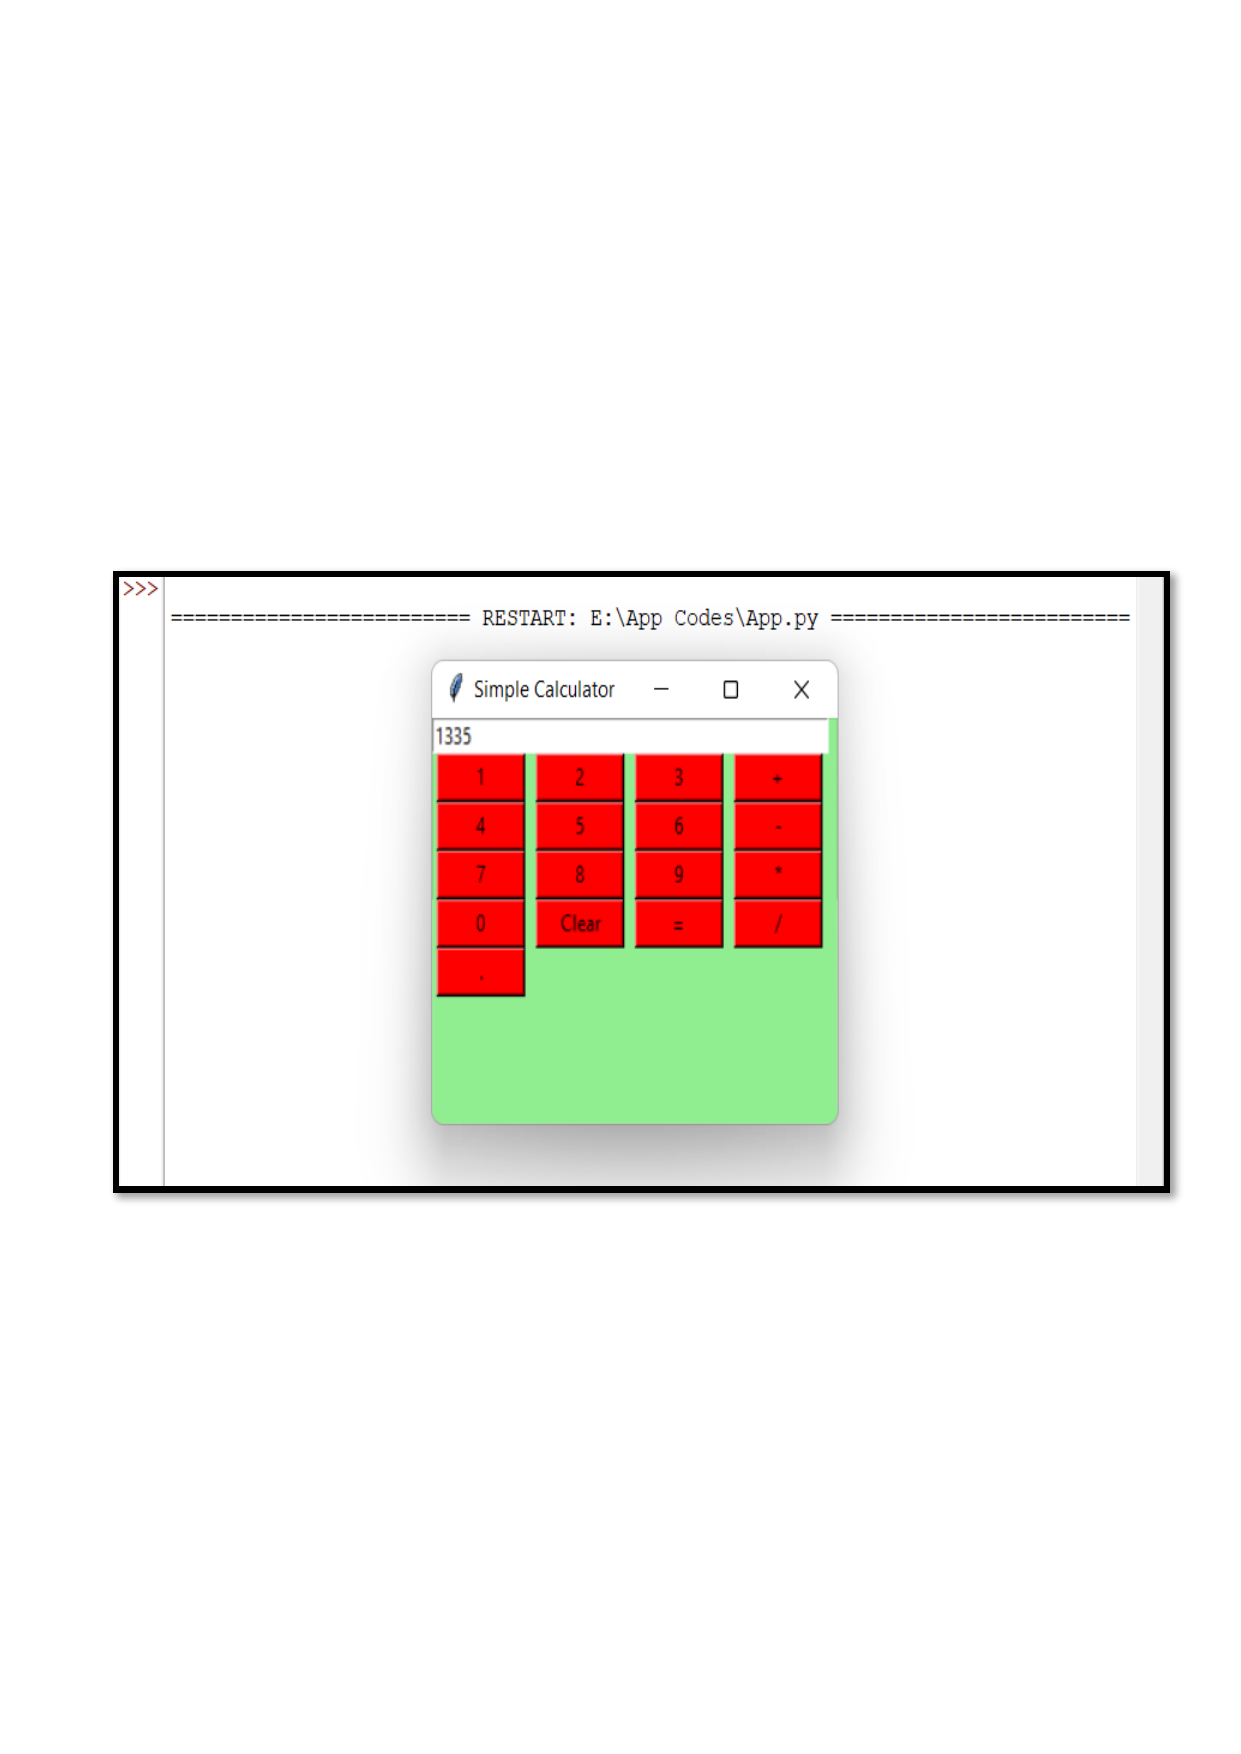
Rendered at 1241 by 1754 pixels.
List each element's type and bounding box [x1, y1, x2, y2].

picture [119, 577, 1164, 1186]
